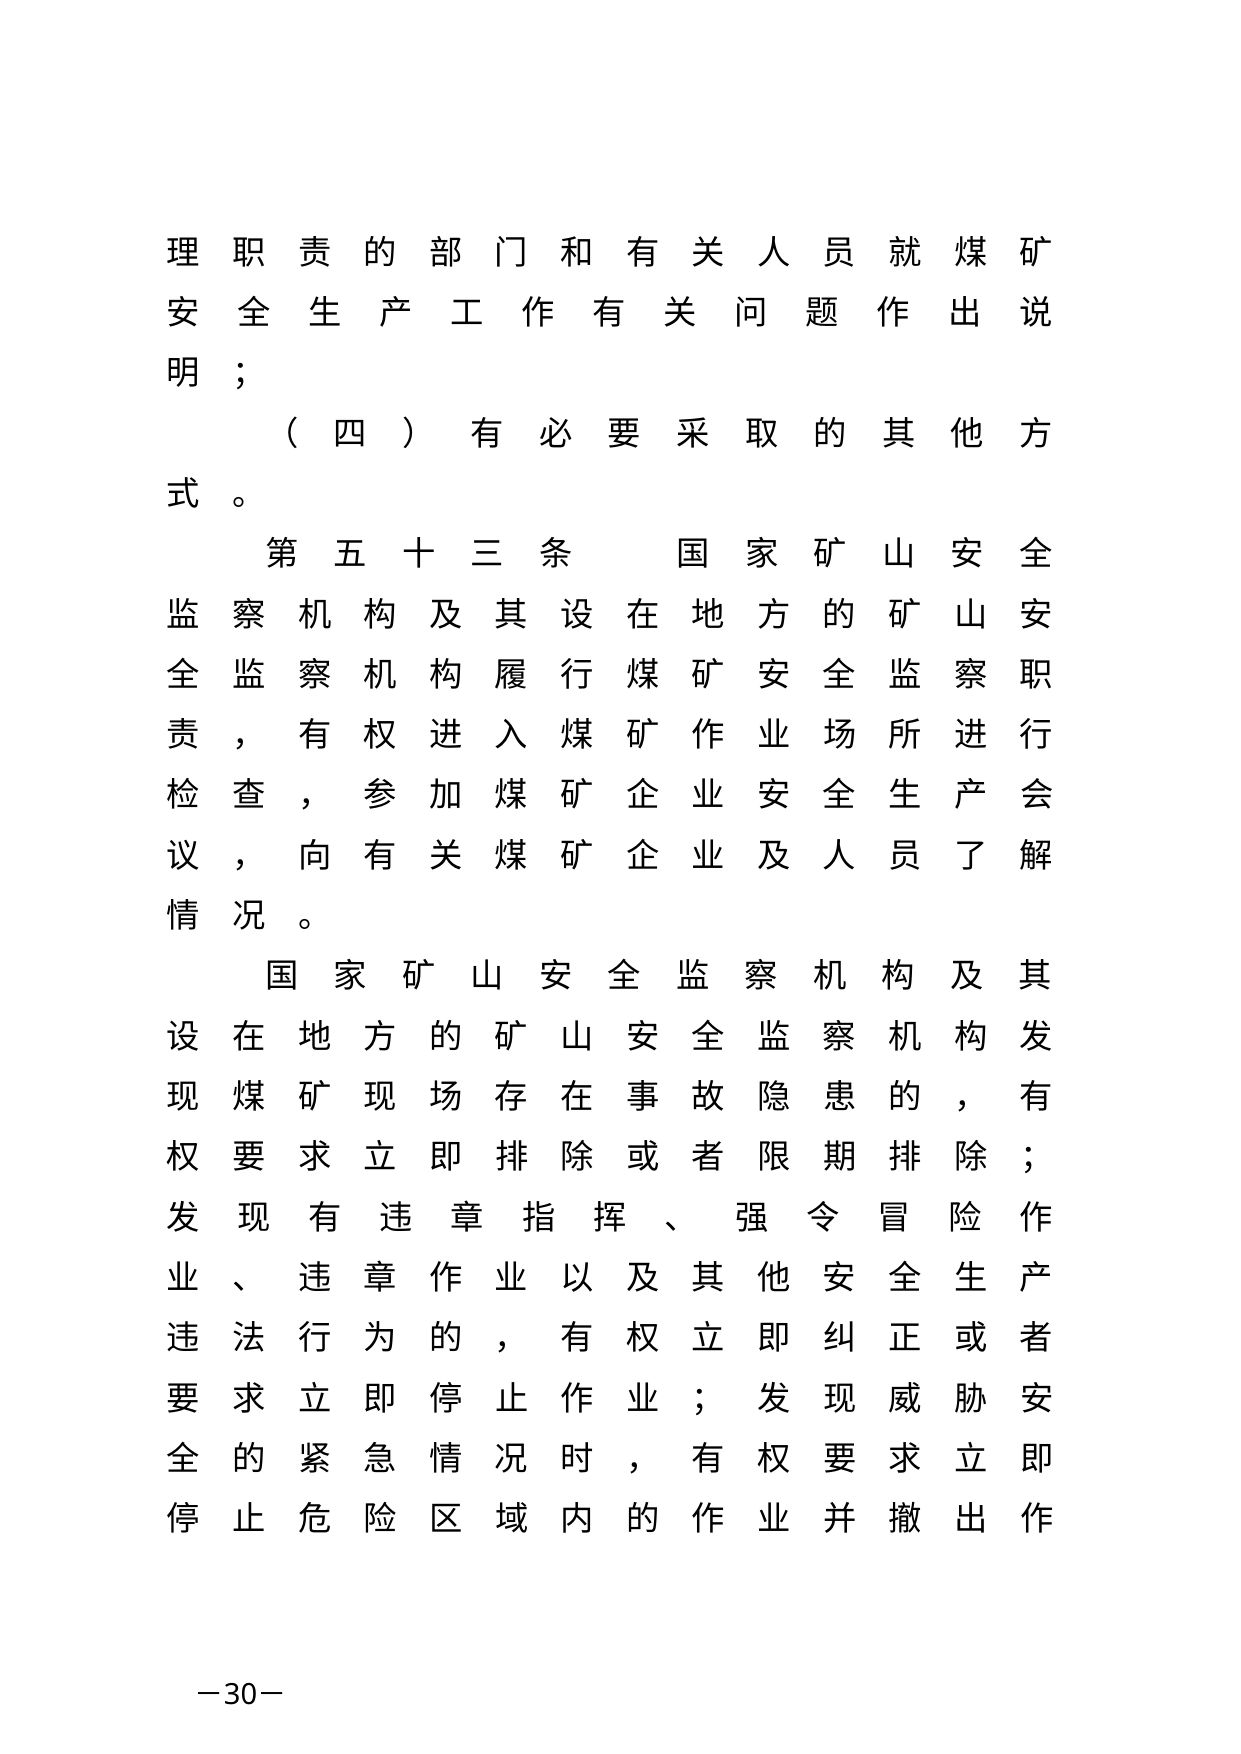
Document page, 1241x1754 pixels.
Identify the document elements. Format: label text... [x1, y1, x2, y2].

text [167, 943, 1085, 1546]
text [167, 219, 1085, 400]
text 第五十三条 国家矿山安全监察机构及其设在地方的矿山安全监察机构履行煤矿安全监察职责，有权进入煤矿作业场所进行检查，参加煤矿企业安全生产会议，向有关煤矿企业及人员了解情况。 [167, 521, 1085, 943]
text （四）有必要采取的其他方式。 [167, 400, 1085, 521]
